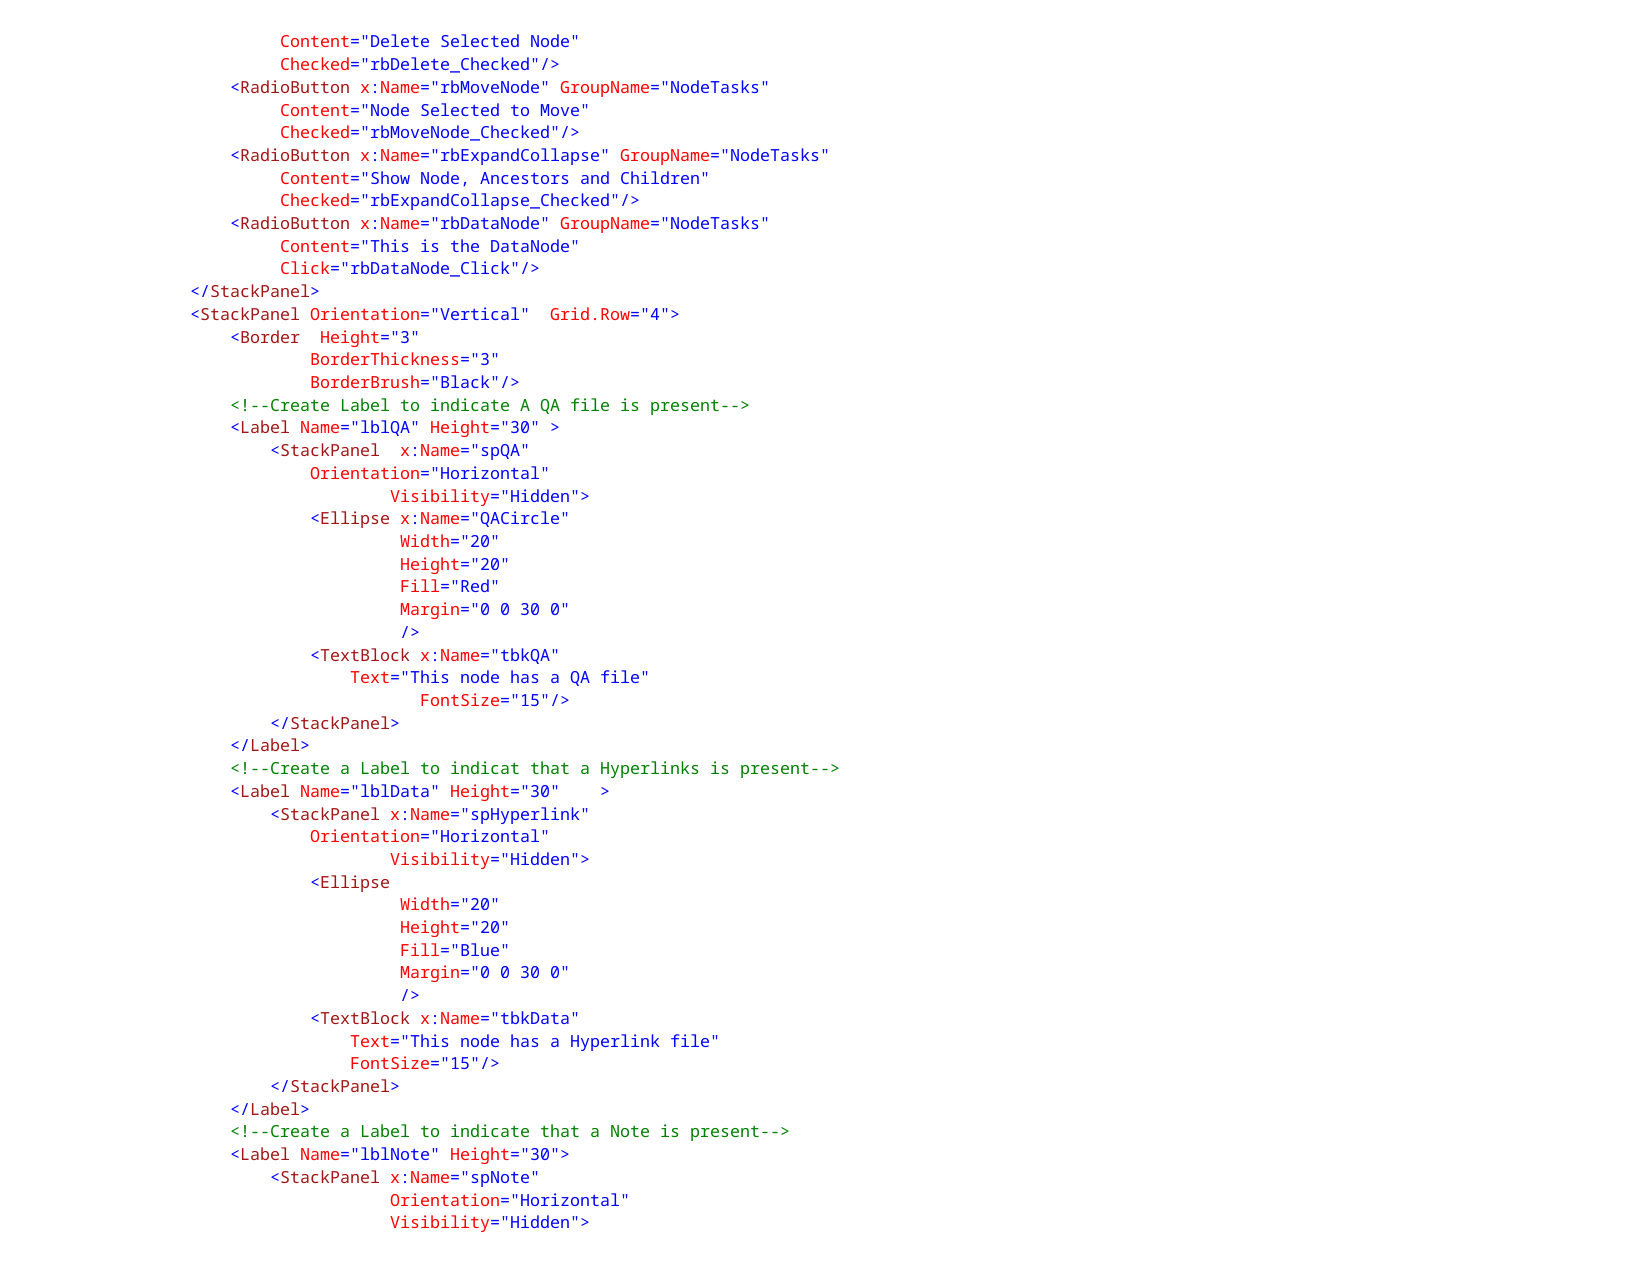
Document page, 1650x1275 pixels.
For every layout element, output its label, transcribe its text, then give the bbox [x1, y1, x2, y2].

text <Label Name="lblNote" Height="30"> [30, 1143, 1620, 1165]
text Visibility="Hidden"> [30, 484, 1620, 507]
text BorderThickness="3" [30, 348, 1620, 371]
text <RadioButton x:Name="rbMoveNode" GroupName="NodeTasks" [30, 75, 1620, 98]
text <Ellipse [30, 870, 1620, 893]
text <StackPanel x:Name="spHyperlink" [30, 802, 1620, 825]
text Fill="Red" [30, 575, 1620, 598]
text <TextBlock x:Name="tbkData" [30, 1006, 1620, 1029]
text Checked="rbDelete_Checked"/> [30, 53, 1620, 75]
text Height="20" [30, 916, 1620, 938]
text <TextBlock x:Name="tbkQA" [30, 643, 1620, 666]
text FontSize="15"/> [30, 688, 1620, 711]
text Text="This node has a Hyperlink file" [30, 1029, 1620, 1052]
text </Label> [30, 1097, 1620, 1120]
text <!--Create a Label to indicat that a Hyperlinks is present--> [30, 757, 1620, 779]
text <Ellipse x:Name="QACircle" [30, 507, 1620, 529]
text Width="20" [30, 529, 1620, 552]
text Checked="rbMoveNode_Checked"/> [30, 121, 1620, 143]
text Checked="rbExpandCollapse_Checked"/> [30, 189, 1620, 212]
text Text="This node has a QA file" [30, 666, 1620, 688]
text <StackPanel x:Name="spQA" [30, 439, 1620, 461]
text <!--Create a Label to indicate that a Note is present--> [30, 1120, 1620, 1143]
text Click="rbDataNode_Click"/> [30, 257, 1620, 280]
text Margin="0 0 30 0" [30, 598, 1620, 620]
text /> [30, 620, 1620, 643]
text <Label Name="lblData" Height="30" > [30, 779, 1620, 802]
text Orientation="Horizontal" [30, 825, 1620, 847]
text Height="20" [30, 552, 1620, 575]
text <Label Name="lblQA" Height="30" > [30, 416, 1620, 439]
text Content="Node Selected to Move" [30, 98, 1620, 121]
text /> [30, 984, 1620, 1006]
text </StackPanel> [30, 1074, 1620, 1097]
text </StackPanel> [30, 711, 1620, 734]
text Orientation="Horizontal" [30, 1188, 1620, 1211]
text <RadioButton x:Name="rbExpandCollapse" GroupName="NodeTasks" [30, 143, 1620, 166]
text <RadioButton x:Name="rbDataNode" GroupName="NodeTasks" [30, 212, 1620, 234]
text <StackPanel x:Name="spNote" [30, 1165, 1620, 1188]
text BorderBrush="Black"/> [30, 371, 1620, 393]
text Visibility="Hidden"> [30, 847, 1620, 870]
text </Label> [30, 734, 1620, 757]
text Margin="0 0 30 0" [30, 961, 1620, 984]
text <Border Height="3" [30, 325, 1620, 348]
text Orientation="Horizontal" [30, 461, 1620, 484]
text <StackPanel Orientation="Vertical" Grid.Row="4"> [30, 302, 1620, 325]
text <!--Create Label to indicate A QA file is present--> [30, 393, 1620, 416]
text Fill="Blue" [30, 938, 1620, 961]
text </StackPanel> [30, 280, 1620, 302]
text Content="Delete Selected Node" [30, 30, 1620, 53]
text Content="Show Node, Ancestors and Children" [30, 166, 1620, 189]
text FontSize="15"/> [30, 1052, 1620, 1074]
text Width="20" [30, 893, 1620, 916]
text Visibility="Hidden"> [30, 1211, 1620, 1233]
text Content="This is the DataNode" [30, 234, 1620, 257]
